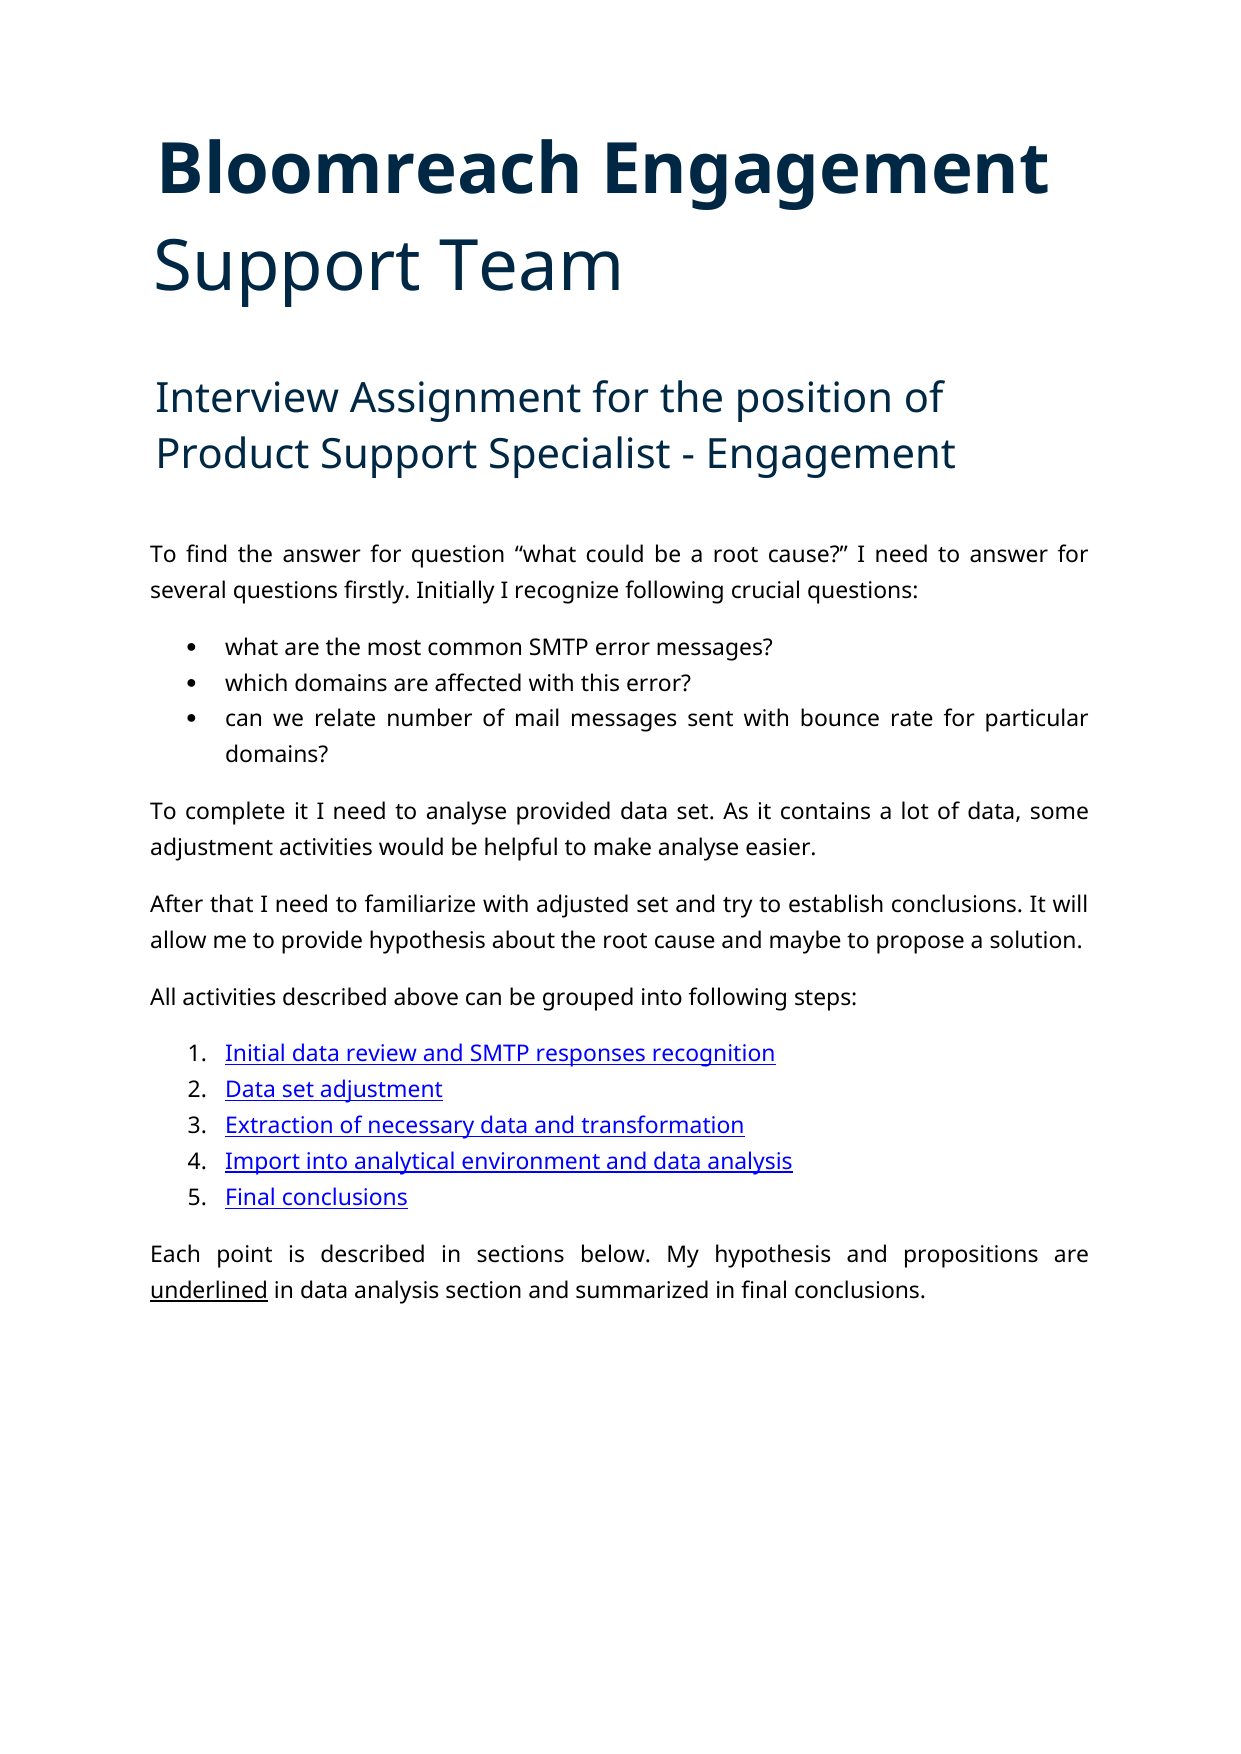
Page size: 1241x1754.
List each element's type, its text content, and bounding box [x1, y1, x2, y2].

text Interview Assignment for the position of Product Support Specialist - Engagement [155, 367, 993, 481]
text Each point is described in sections below. My hypothesis and propositions are underlined in data analysis section and summarized in final conclusions. [150, 1238, 1090, 1305]
list Final conclusions [187, 1181, 1090, 1212]
list what are the most common SMTP error messages? [187, 631, 1090, 662]
list can we relate number of mail messages sent with bounce rate for particular domains? [187, 702, 1090, 769]
text After that I need to familiarize with adjusted set and try to establish conclusions. It will allow me to provide hypothesis about the root cause and maybe to propose a solution. [150, 888, 1090, 955]
text To complete it I need to analyse provided data set. As it contains a lot of data, some adjustment activities would be helpful to make analyse easier. [150, 795, 1090, 862]
list Initial data review and SMTP responses recognition [187, 1037, 1090, 1068]
list which domains are affected with this error? [187, 666, 1090, 698]
list Import into analytical environment and data analysis [187, 1145, 1090, 1176]
text Bloomreach Engagement Support Team [153, 118, 1079, 311]
text To find the answer for question “what could be a root cause?” I need to answer for several questions firstly. Initially I recognize following crucial questions: [150, 538, 1090, 605]
list Data set adjustment [187, 1073, 1090, 1104]
list Extraction of necessary data and transformation [187, 1109, 1090, 1140]
text All activities described above can be grouped into following steps: [150, 981, 1090, 1012]
